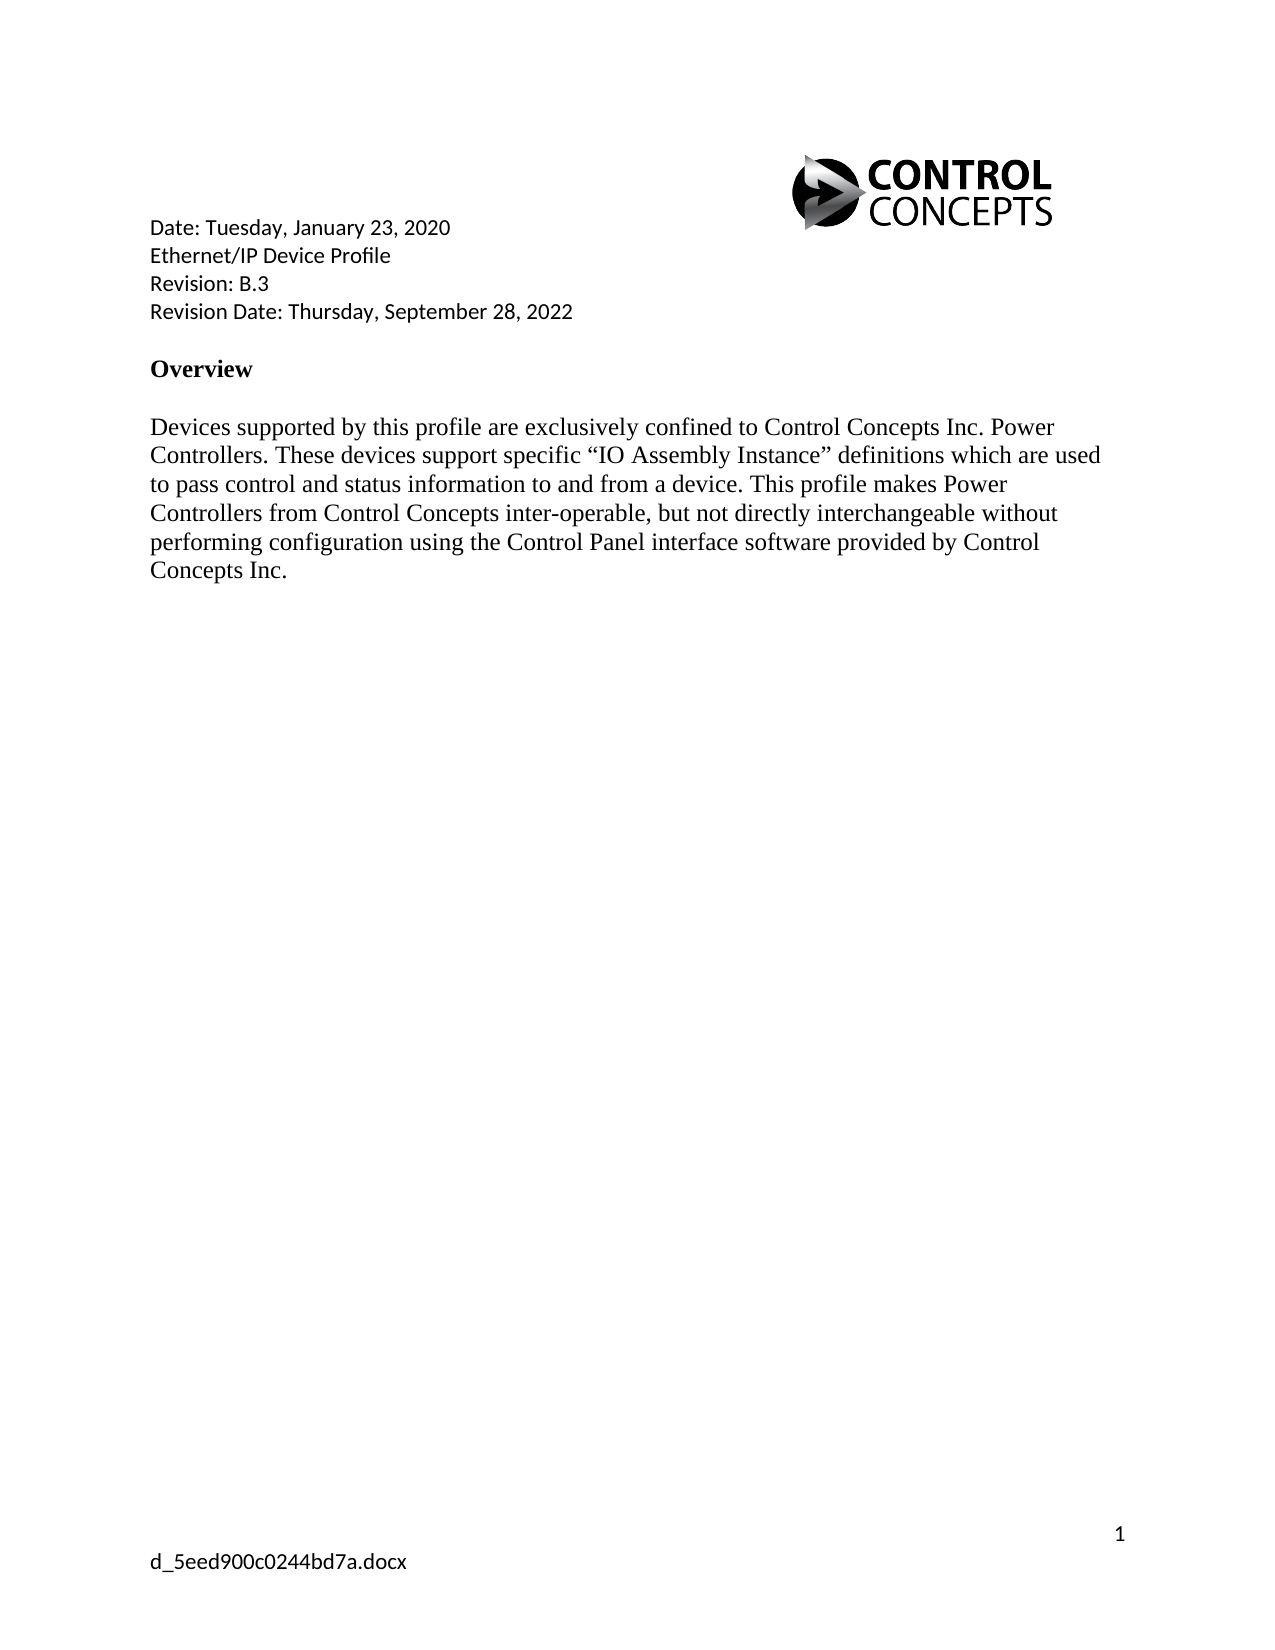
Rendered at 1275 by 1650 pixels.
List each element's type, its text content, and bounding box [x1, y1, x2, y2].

text Ethernet/IP Device Profile [150, 241, 1125, 269]
picture [792, 150, 1054, 236]
text Overview [150, 354, 1125, 383]
text Revision: B.3 [150, 269, 1125, 297]
text Devices supported by this profile are exclusively confined to Control Concepts Inc. Power Controllers. These devices support specific “IO Assembly Instance” definitions which are used to pass control and status information to and from a device. This profile makes Power Controllers from Control Concepts inter-operable, but not directly interchangeable without performing configuration using the Control Panel interface software provided by Control Concepts Inc. [150, 412, 1125, 584]
text Revision Date: Thursday, September 28, 2022 [150, 297, 1125, 325]
